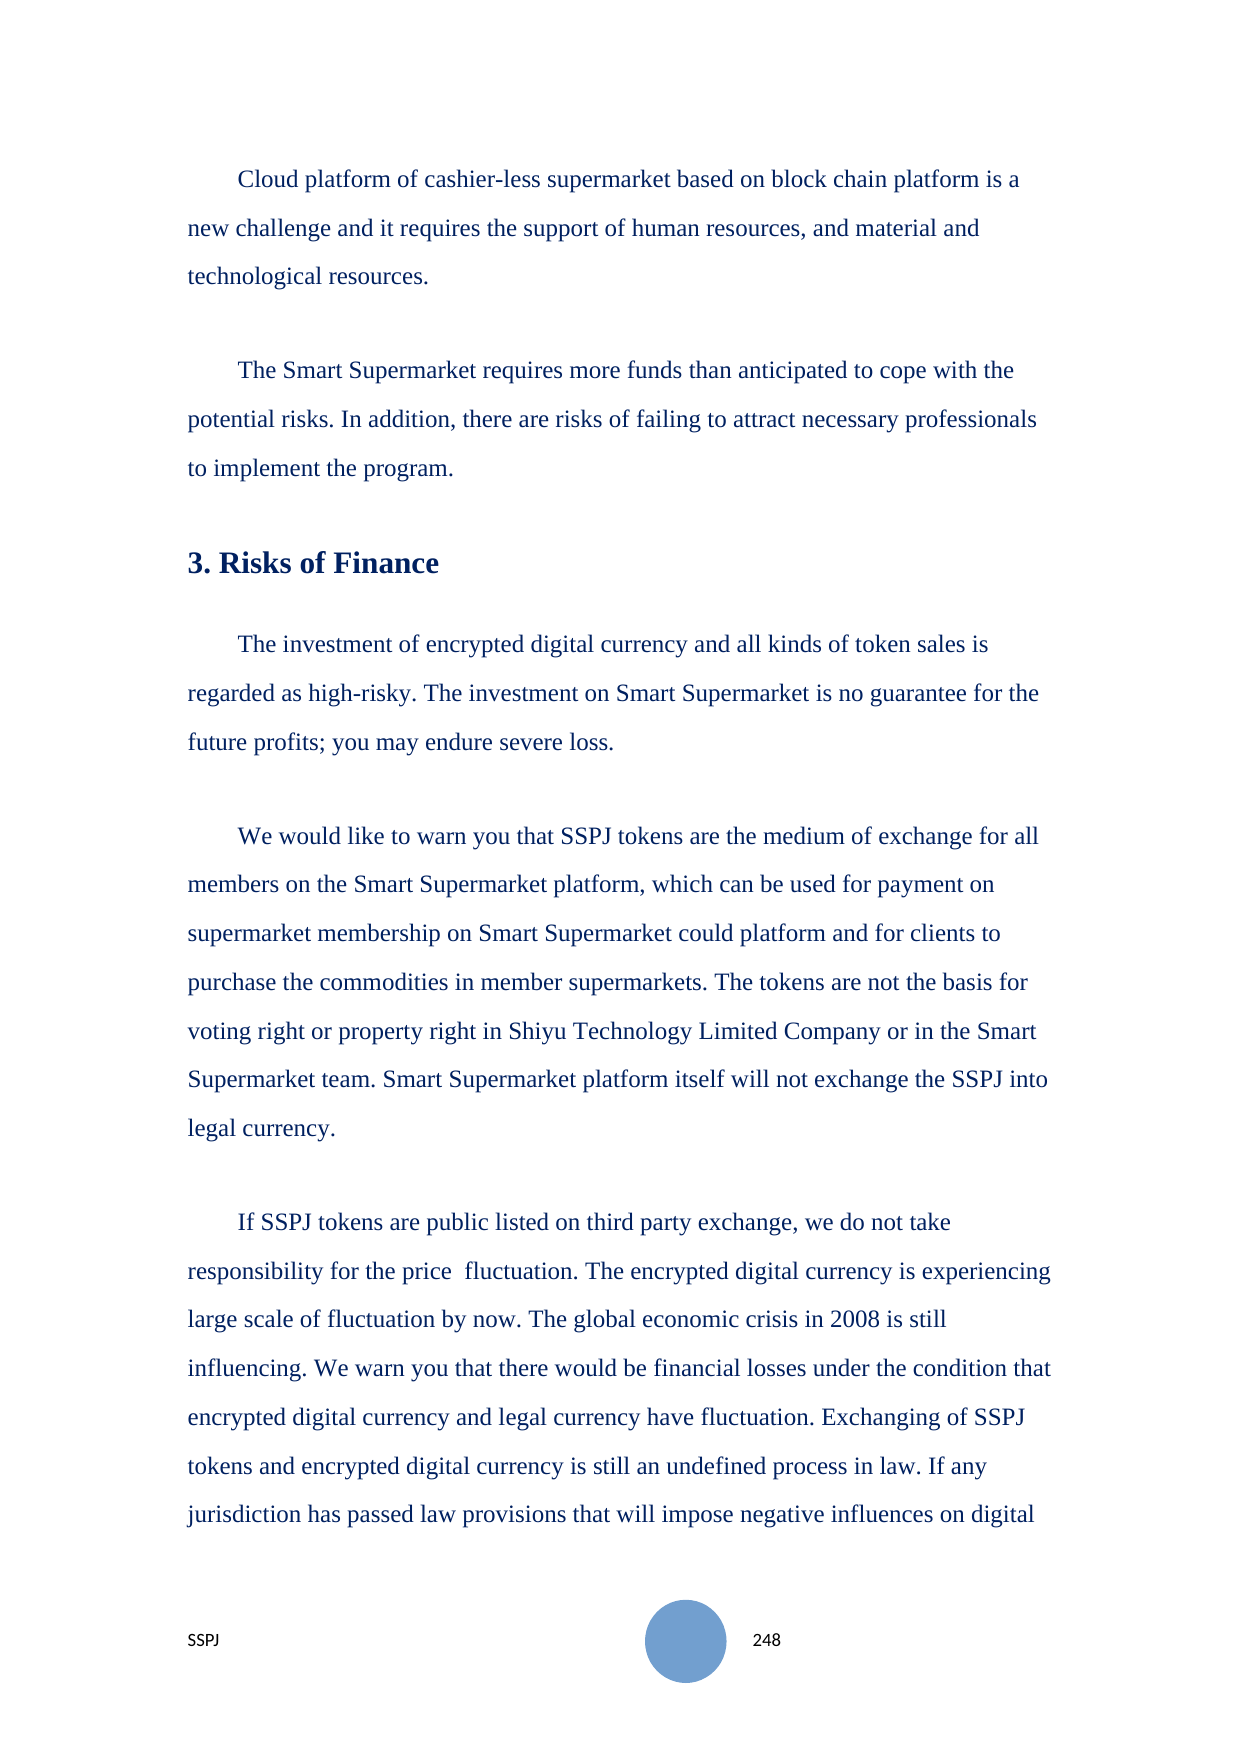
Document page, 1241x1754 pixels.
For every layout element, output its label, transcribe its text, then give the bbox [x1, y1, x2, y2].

text 3. Risks of Finance [187, 530, 1053, 595]
text The investment of encrypted digital currency and all kinds of token sales is regarded as high-risky. The investment on Smart Supermarket is no guarantee for the future profits; you may endure severe loss. [187, 628, 1053, 758]
text The Smart Supermarket requires more funds than anticipated to cope with the potential risks. In addition, there are risks of failing to attract necessary professionals to implement the program. [187, 353, 1053, 483]
text Cloud platform of cashier-less supermarket based on block chain platform is a new challenge and it requires the support of human resources, and material and technological resources. [187, 162, 1053, 292]
text We would like to warn you that SSPJ tokens are the medium of exchange for all members on the Smart Supermarket platform, which can be used for payment on supermarket membership on Smart Supermarket could platform and for clients to purchase the commodities in member supermarkets. The tokens are not the basis for voting right or property right in Shiyu Technology Limited Company or in the Smart Supermarket team. Smart Supermarket platform itself will not exchange the SSPJ into legal currency. [187, 819, 1053, 1144]
